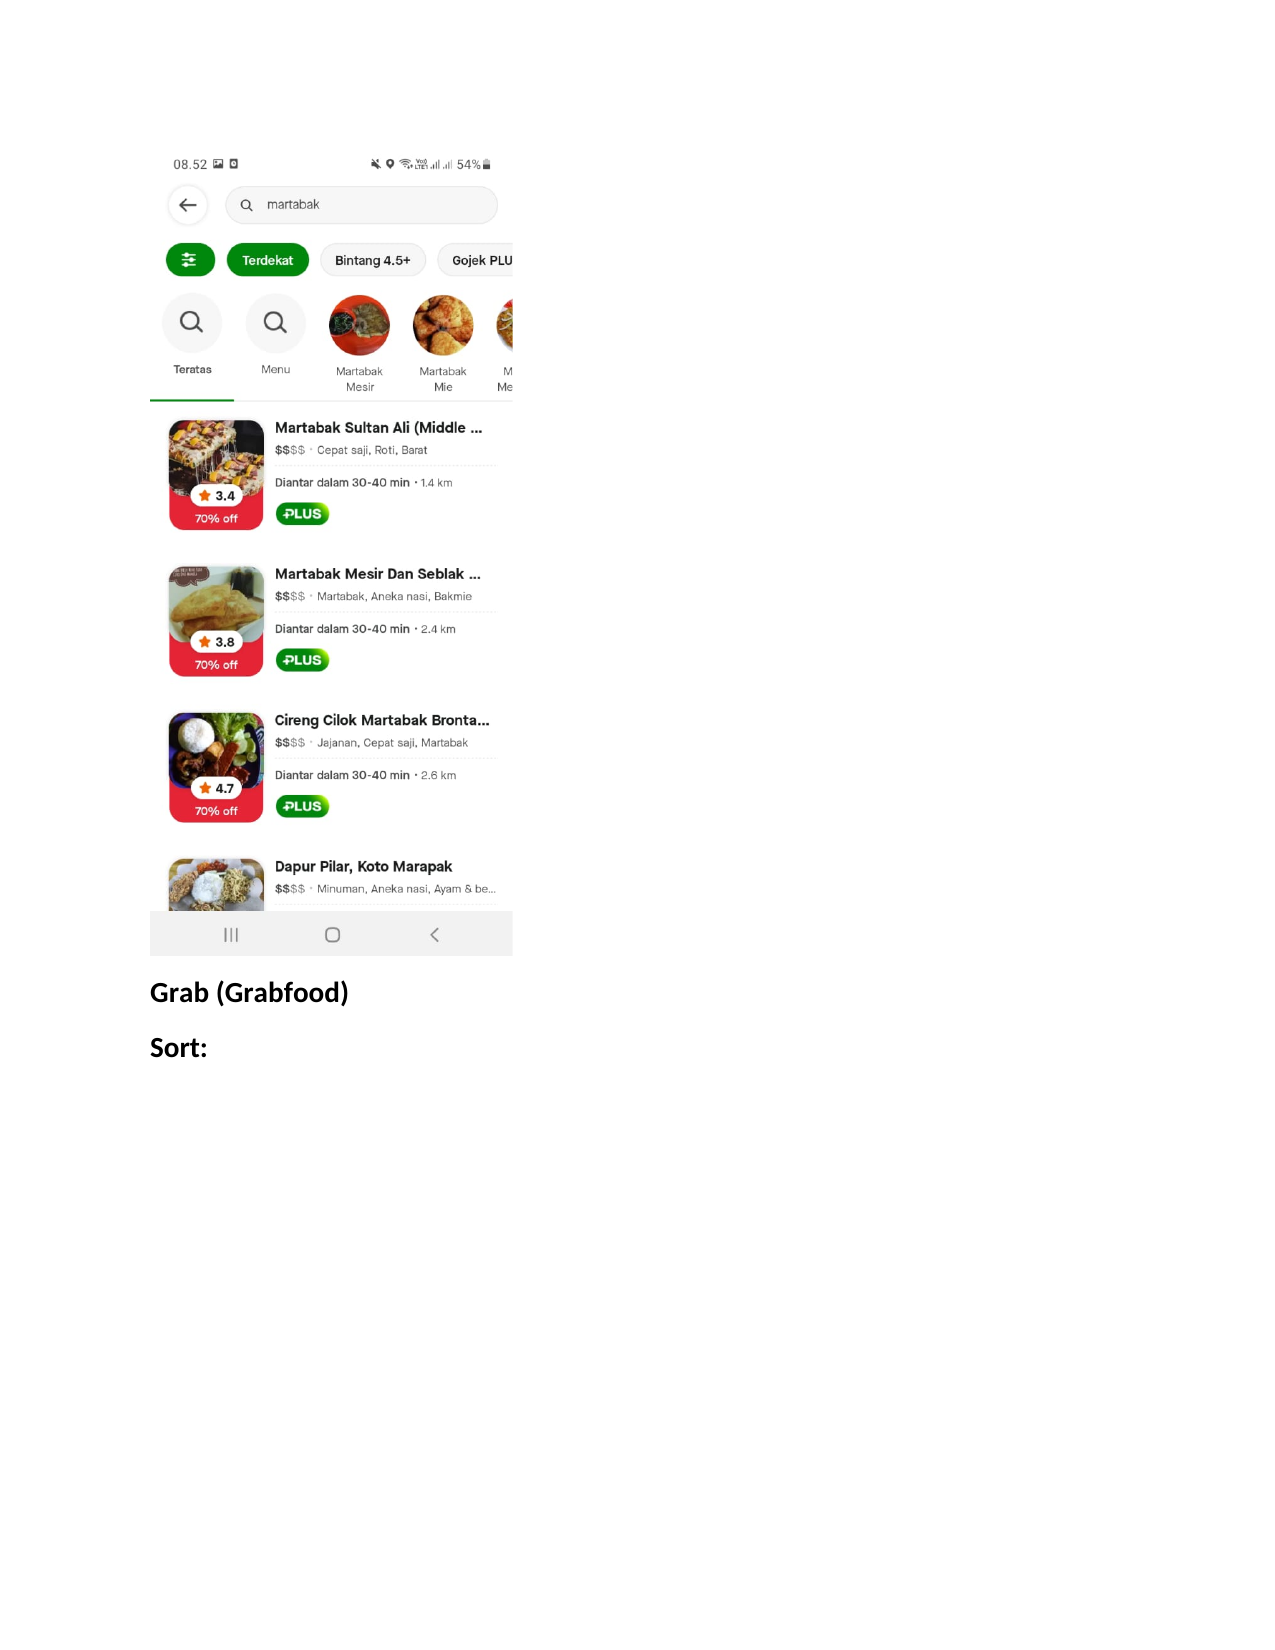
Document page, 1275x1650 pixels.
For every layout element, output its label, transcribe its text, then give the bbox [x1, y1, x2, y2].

picture [150, 150, 513, 956]
text Grab (Grabfood) [150, 974, 1125, 1010]
text Sort: [150, 1029, 1125, 1065]
